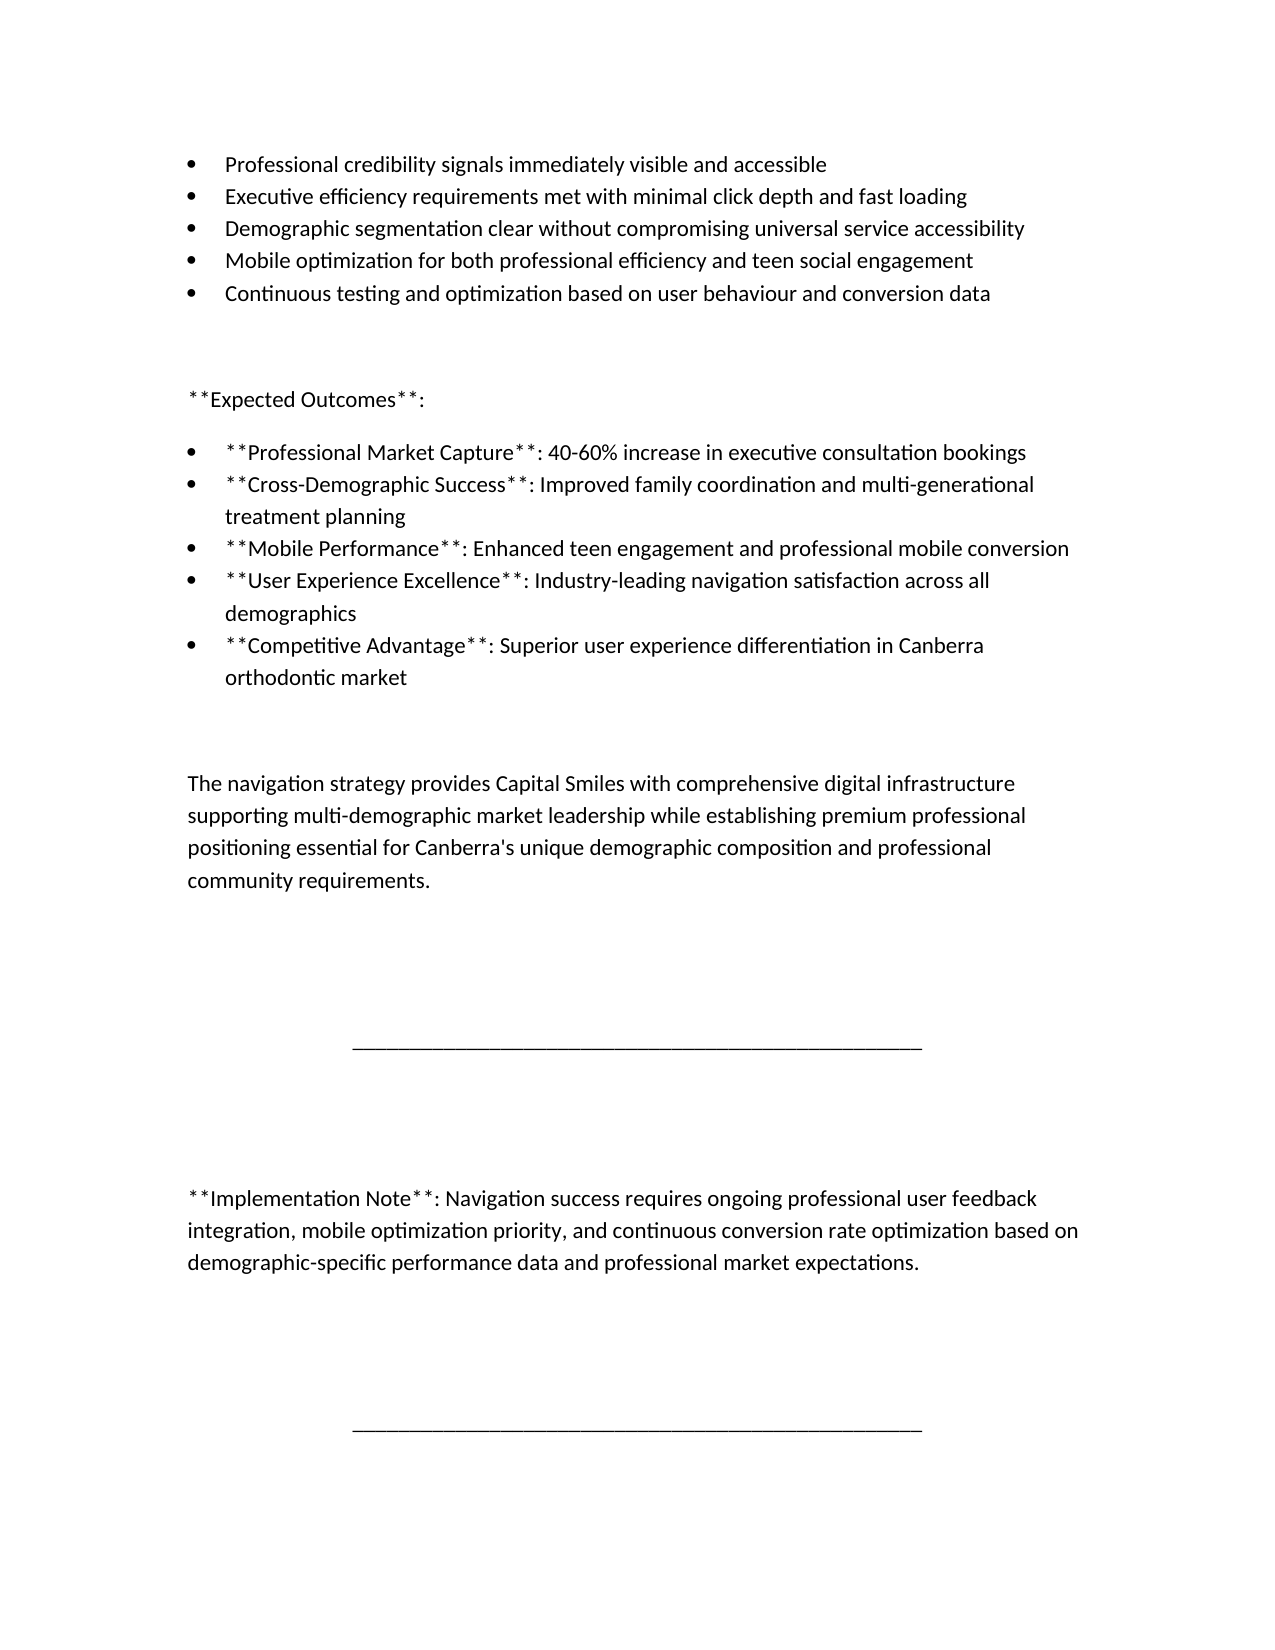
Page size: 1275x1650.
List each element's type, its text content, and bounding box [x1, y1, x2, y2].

list **User Experience Excellence**: Industry-leading navigation satisfaction across all demographics [187, 567, 1087, 627]
list **Cross-Demographic Success**: Improved family coordination and multi-generational treatment planning [187, 470, 1087, 530]
list **Competitive Advantage**: Superior user experience differentiation in Canberra orthodontic market [187, 631, 1087, 691]
list Executive efficiency requirements met with minimal click depth and fast loading [187, 182, 1087, 210]
text __________________________________________________ [187, 1407, 1087, 1435]
text **Expected Outcomes**: [187, 385, 1087, 413]
text __________________________________________________ [187, 1025, 1087, 1053]
text The navigation strategy provides Capital Smiles with comprehensive digital infrastructure supporting multi-demographic market leadership while establishing premium professional positioning essential for Canberra's unique demographic composition and professional community requirements. [187, 769, 1087, 894]
list Demographic segmentation clear without compromising universal service accessibility [187, 214, 1087, 242]
list **Mobile Performance**: Enhanced teen engagement and professional mobile conversion [187, 534, 1087, 562]
text **Implementation Note**: Navigation success requires ongoing professional user feedback integration, mobile optimization priority, and continuous conversion rate optimization based on demographic-specific performance data and professional market expectations. [187, 1184, 1087, 1276]
list Continuous testing and optimization based on user behaviour and conversion data [187, 279, 1087, 307]
list **Professional Market Capture**: 40-60% increase in executive consultation bookings [187, 438, 1087, 466]
list Professional credibility signals immediately visible and accessible [187, 150, 1087, 178]
list Mobile optimization for both professional efficiency and teen social engagement [187, 247, 1087, 274]
